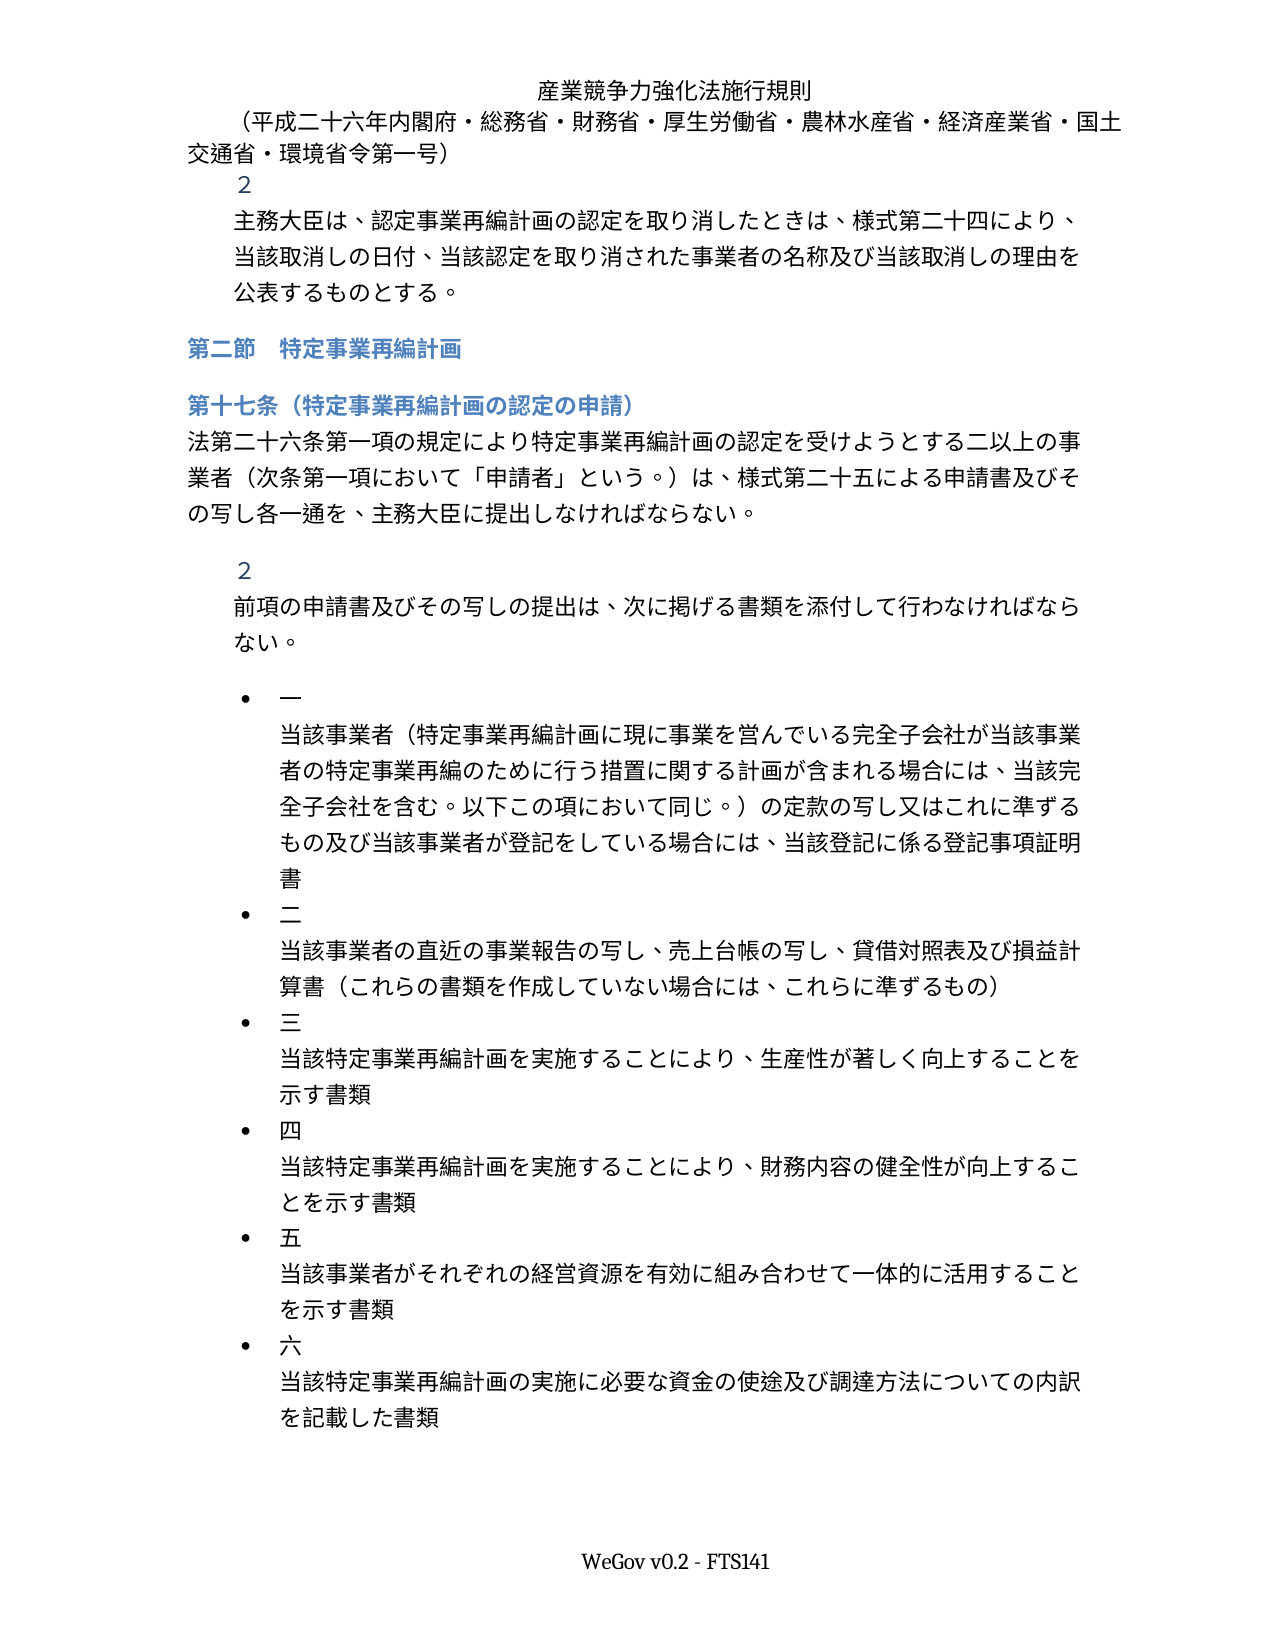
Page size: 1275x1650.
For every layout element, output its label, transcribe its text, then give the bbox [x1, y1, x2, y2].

list 四 当該特定事業再編計画を実施することにより、財務内容の健全性が向上することを示す書類 [242, 1114, 1087, 1218]
text 法第二十六条第一項の規定により特定事業再編計画の認定を受けようとする二以上の事業者（次条第一項において「申請者」という。）は、様式第二十五による申請書及びその写し各一通を、主務大臣に提出しなければならない。 [187, 426, 1087, 529]
subtitle 第二節 特定事業再編計画 [187, 333, 1087, 364]
text 主務大臣は、認定事業再編計画の認定を取り消したときは、様式第二十四により、当該取消しの日付、当該認定を取り消された事業者の名称及び当該取消しの理由を公表するものとする。 [233, 205, 1087, 308]
subtitle ２ [233, 555, 1087, 586]
list 三 当該特定事業再編計画を実施することにより、生産性が著しく向上することを示す書類 [242, 1007, 1087, 1110]
list 二 当該事業者の直近の事業報告の写し、売上台帳の写し、貸借対照表及び損益計算書（これらの書類を作成していない場合には、これらに準ずるもの） [242, 899, 1087, 1002]
list 五 当該事業者がそれぞれの経営資源を有効に組み合わせて一体的に活用することを示す書類 [242, 1222, 1087, 1326]
list 六 当該特定事業再編計画の実施に必要な資金の使途及び調達方法についての内訳を記載した書類 [242, 1330, 1087, 1433]
subtitle ２ [233, 169, 1087, 200]
subtitle 第十七条（特定事業再編計画の認定の申請） [187, 390, 1087, 421]
list 一 当該事業者（特定事業再編計画に現に事業を営んでいる完全子会社が当該事業者の特定事業再編のために行う措置に関する計画が含まれる場合には、当該完全子会社を含む。以下この項において同じ。）の定款の写し又はこれに準ずるもの及び当該事業者が登記をしている場合には、当該登記に係る登記事項証明書 [242, 683, 1087, 894]
text 前項の申請書及びその写しの提出は、次に掲げる書類を添付して行わなければならない。 [233, 591, 1087, 658]
